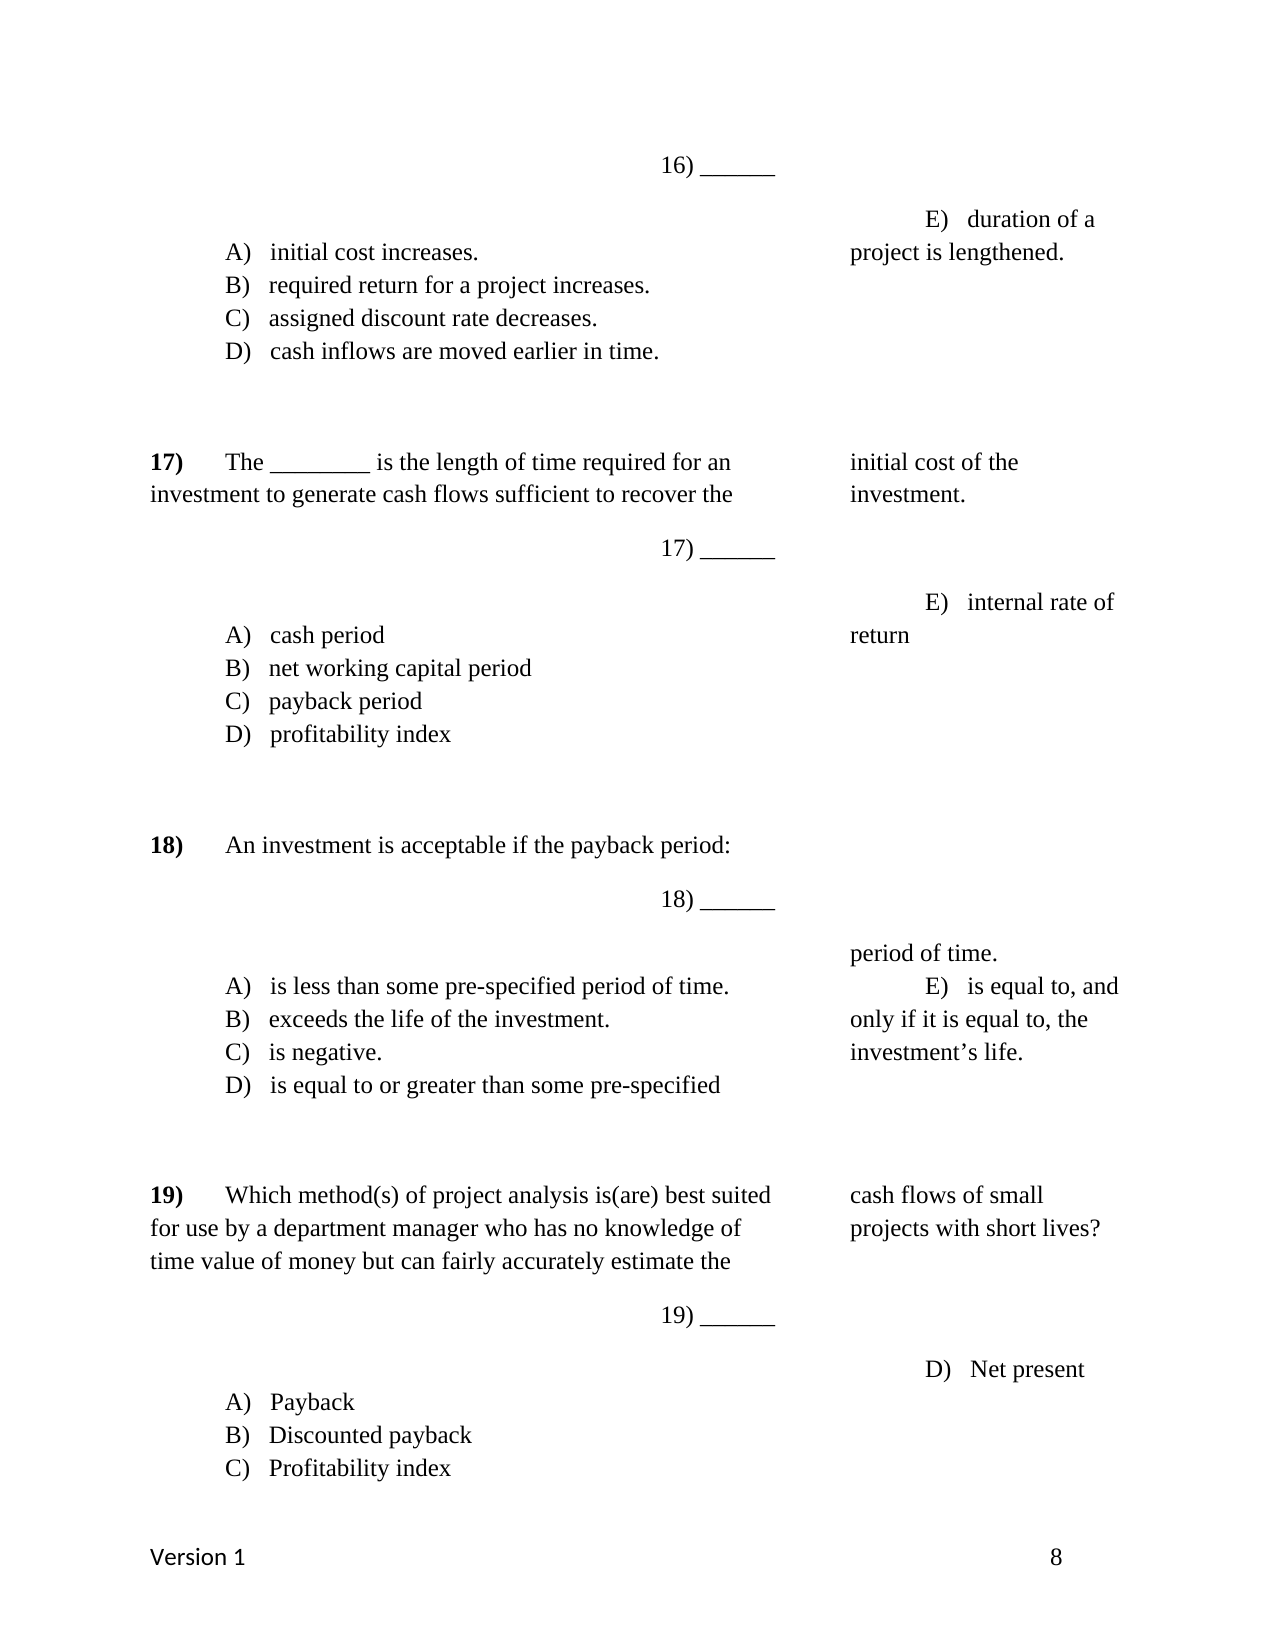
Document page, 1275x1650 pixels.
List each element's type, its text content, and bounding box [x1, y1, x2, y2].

text A) Payback B) Discounted payback C) Profitability index D) Net present value E) Either payback or profitability index [850, 1354, 1125, 1383]
text 19) Which method(s) of project analysis is(are) best suited for use by a department manager who has no knowledge of time value of money but can fairly accurately estimate the cash flows of small projects with short lives? [150, 1180, 775, 1275]
text 19) Which method(s) of project analysis is(are) best suited for use by a department manager who has no knowledge of time value of money but can fairly accurately estimate the cash flows of small projects with short lives? [850, 1180, 1125, 1242]
text 18) ______ [150, 884, 775, 913]
text A) is less than some pre-specified period of time. B) exceeds the life of the investment. C) is negative. D) is equal to or greater than some pre-specified period of time. E) is equal to, and only if it is equal to, the investment’s life. [850, 938, 1125, 1098]
text 18) An investment is acceptable if the payback period: [150, 830, 775, 859]
text A) is less than some pre-specified period of time. B) exceeds the life of the investment. C) is negative. D) is equal to or greater than some pre-specified period of time. E) is equal to, and only if it is equal to, the investment’s life. [150, 938, 775, 1098]
text 17) The ________ is the length of time required for an investment to generate cash flows sufficient to recover the initial cost of the investment. [850, 447, 1125, 508]
text 19) ______ [150, 1300, 775, 1329]
text A) cash period B) net working capital period C) payback period D) profitability index E) internal rate of return [150, 587, 775, 748]
text A) initial cost increases. B) required return for a project increases. C) assigned discount rate decreases. D) cash inflows are moved earlier in time. E) duration of a project is lengthened. [850, 204, 1125, 299]
text 17) The ________ is the length of time required for an investment to generate cash flows sufficient to recover the initial cost of the investment. [150, 447, 775, 508]
text A) initial cost increases. B) required return for a project increases. C) assigned discount rate decreases. D) cash inflows are moved earlier in time. E) duration of a project is lengthened. [150, 204, 775, 365]
text A) cash period B) net working capital period C) payback period D) profitability index E) internal rate of return [850, 587, 1125, 682]
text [150, 1354, 775, 1482]
text 17) ______ [150, 533, 775, 562]
text 16) ______ [150, 150, 775, 179]
